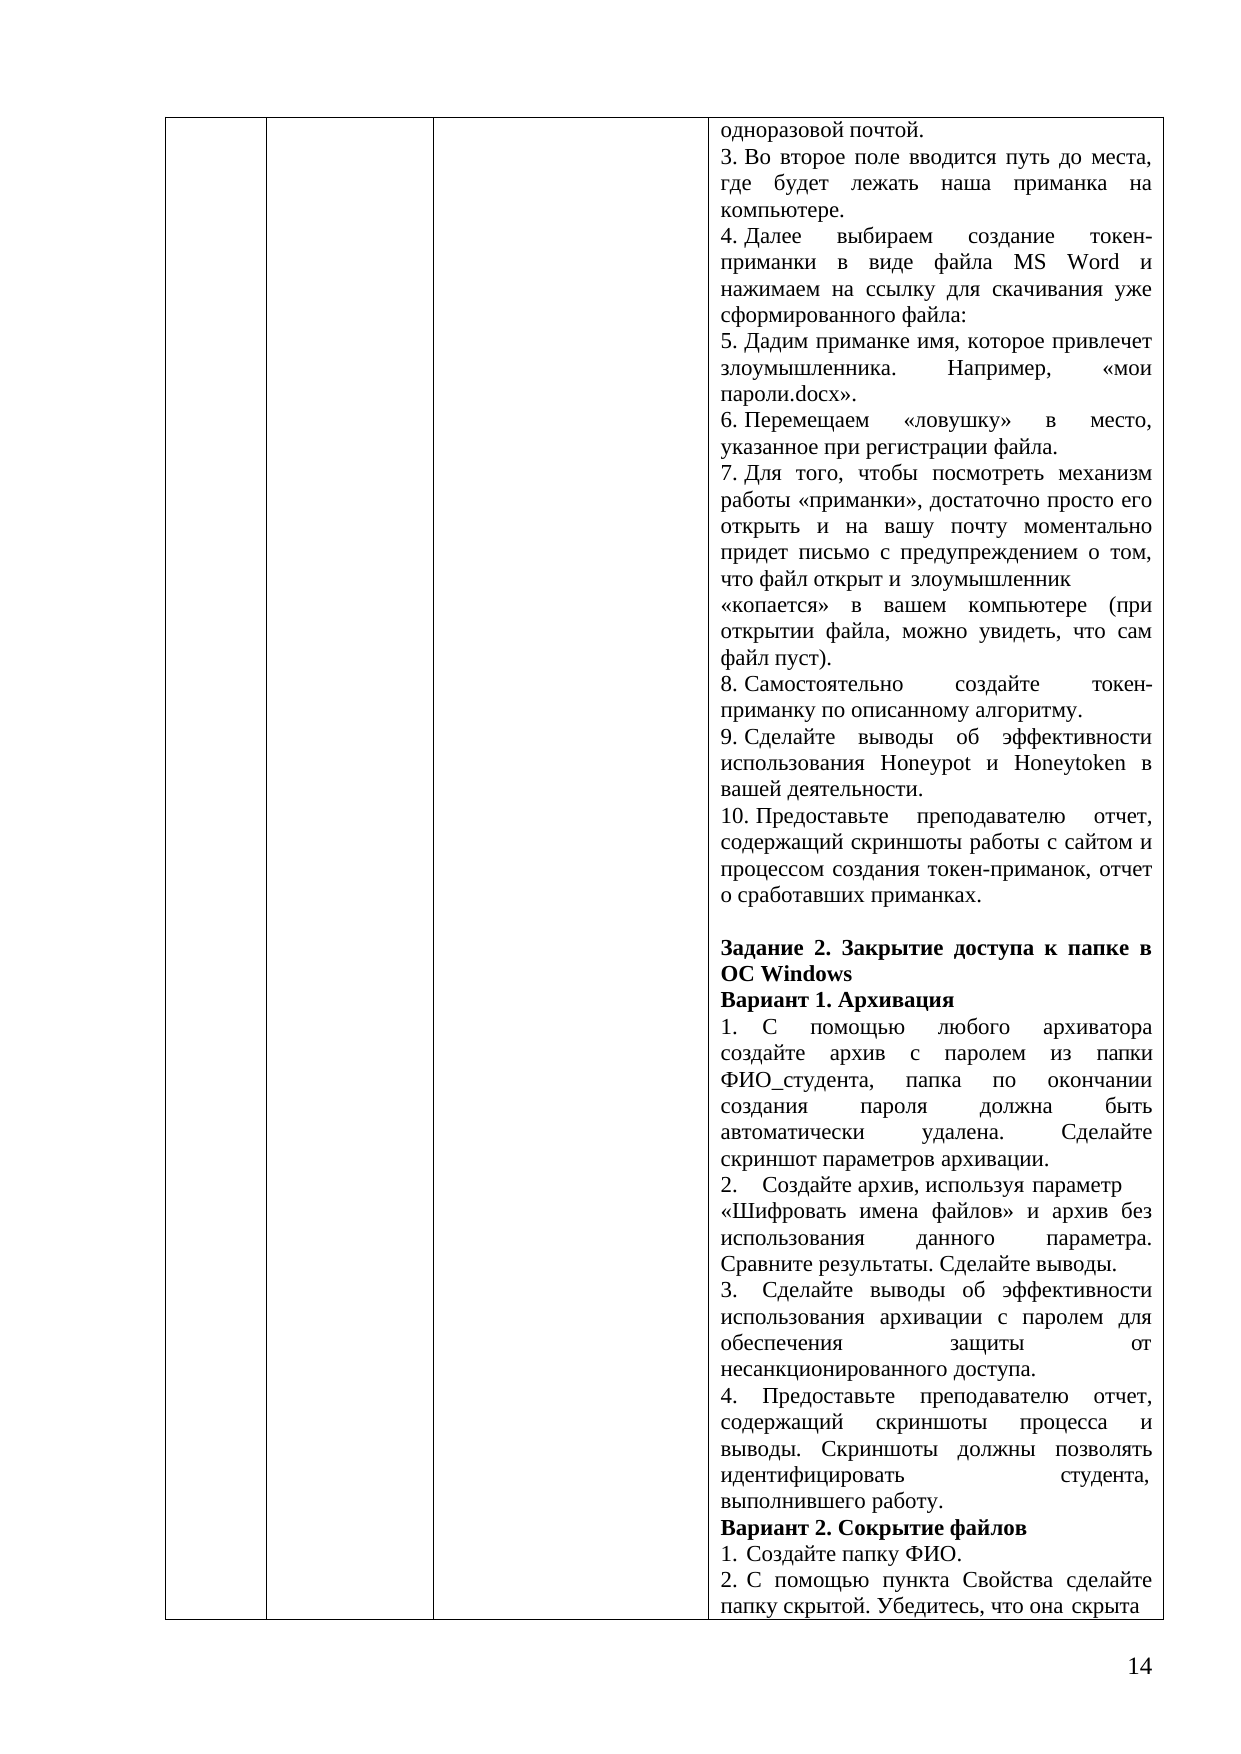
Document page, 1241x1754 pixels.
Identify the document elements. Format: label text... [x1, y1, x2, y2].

table_header [267, 118, 433, 1619]
table_header [434, 118, 708, 1619]
table_header одноразовой почтой. Во второе поле вводится путь до места, где будет лежать наша приманка на компьютере. Далее выбираем создание токен- приманки в виде файла MS Word и нажимаем на ссылку для скачивания уже сформированного файла: Дадим приманке имя, которое привлечет злоумышленника. Например, «мои пароли.docx». Перемещаем «ловушку» в место, указанное при регистрации файла. Для того, чтобы посмотреть механизм работы «приманки», достаточно просто его открыть и на вашу почту моментально придет письмо с предупреждением о том, что файл открыт и злоумышленник «копается» в вашем компьютере (при открытии файла, можно увидеть, что сам файл пуст). Самостоятельно создайте токен- приманку по описанному алгоритму. Сделайте выводы об эффективности использования Honeypot и Honeytoken в вашей деятельности. Предоставьте преподавателю отчет, содержащий скриншоты работы с сайтом и процессом создания токен-приманок, отчет о сработавших приманках. Задание 2. Закрытие доступа к папке в ОС Windows Вариант 1. Архивация С помощью любого архиватора создайте архив с паролем из папки ФИО_студента, папка по окончании создания пароля должна быть автоматически удалена. Сделайте скриншот параметров архивации. Создайте архив, используя параметр «Шифровать имена файлов» и архив без использования данного параметра. Сравните результаты. Сделайте выводы. Сделайте выводы об эффективности использования архивации с паролем для обеспечения защиты от несанкционированного доступа. Предоставьте преподавателю отчет, содержащий скриншоты процесса и выводы. Скриншоты должны позволять идентифицировать студента, выполнившего работу. Вариант 2. Сокрытие файлов Создайте папку ФИО. С помощью пункта Свойства сделайте папку скрытой. Убедитесь, что она скрыта [709, 118, 1163, 1619]
table_header [166, 118, 266, 1619]
